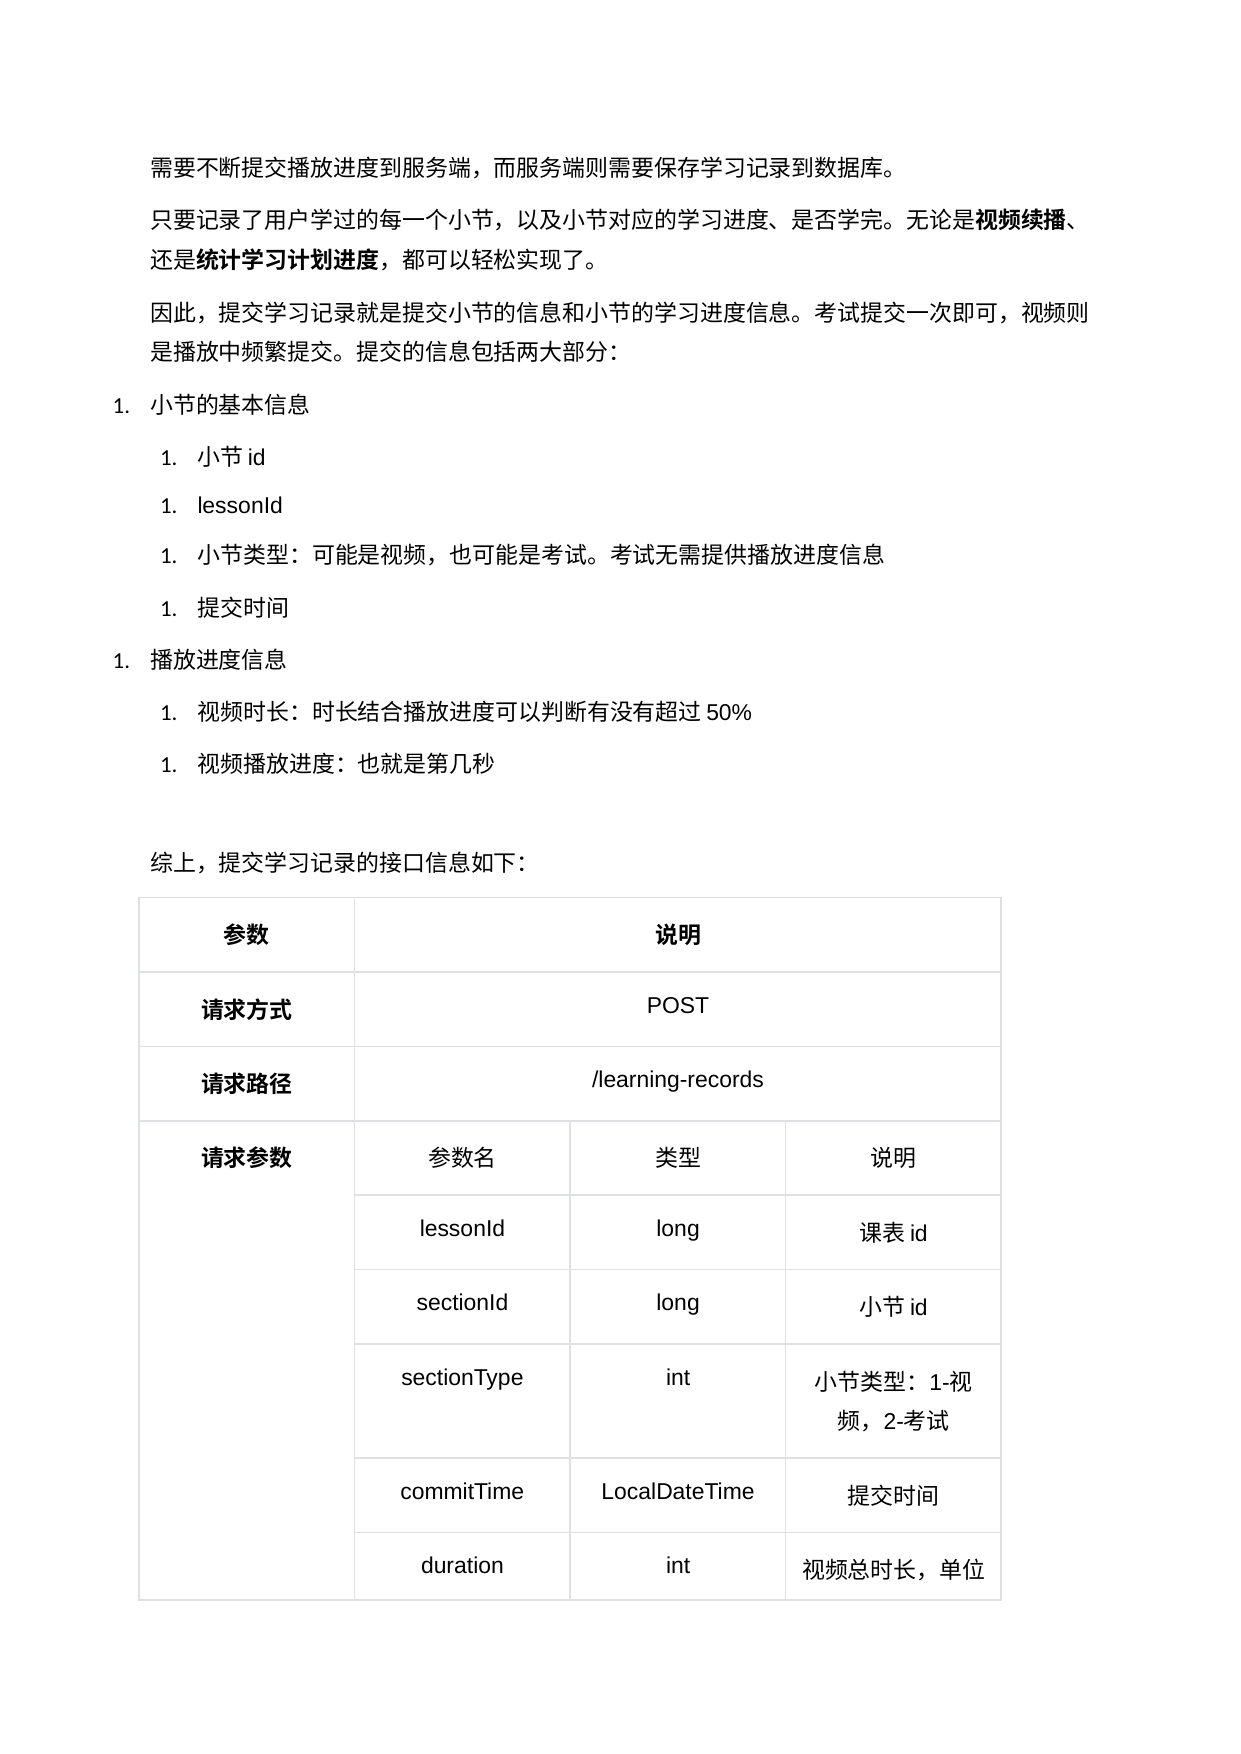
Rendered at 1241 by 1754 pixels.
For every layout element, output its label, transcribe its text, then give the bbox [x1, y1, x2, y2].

table_cell 说明 [786, 1122, 1000, 1194]
table_cell 课表id [786, 1196, 1000, 1269]
text 因此，提交学习记录就是提交小节的信息和小节的学习进度信息。考试提交一次即可，视频则是播放中频繁提交。提交的信息包括两大部分： [150, 294, 1090, 367]
table_cell int [571, 1533, 785, 1599]
table_cell 参数名 [355, 1122, 569, 1194]
table_cell 请求路径 [140, 1047, 354, 1120]
table_cell POST [355, 973, 1000, 1046]
text 只要记录了用户学过的每一个小节，以及小节对应的学习进度、是否学完。无论是视频续播、还是统计学习计划进度，都可以轻松实现了。 [150, 202, 1090, 275]
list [112, 150, 1090, 183]
table_cell LocalDateTime [571, 1459, 785, 1532]
list 视频播放进度：也就是第几秒 [160, 746, 1090, 779]
table_cell 视频总时长，单位秒 [786, 1533, 1000, 1599]
table_cell 提交时间 [786, 1459, 1000, 1532]
table_cell duration [355, 1533, 569, 1599]
list 视频时长：时长结合播放进度可以判断有没有超过50% [160, 694, 1090, 727]
table_cell 请求方式 [140, 973, 354, 1046]
table_header 参数 [140, 898, 354, 971]
table_cell 请求参数 [140, 1122, 354, 1599]
table_cell sectionType [355, 1345, 569, 1457]
table_cell /learning-records [355, 1047, 1000, 1120]
table_cell 小节类型：1-视频，2-考试 [786, 1345, 1000, 1457]
table_cell int [571, 1345, 785, 1457]
table_cell commitTime [355, 1459, 569, 1532]
table_cell long [571, 1196, 785, 1269]
list 小节类型：可能是视频，也可能是考试。考试无需提供播放进度信息 [160, 537, 1090, 570]
table_cell long [571, 1270, 785, 1343]
list 小节id [160, 439, 1090, 472]
list 提交时间 [160, 589, 1090, 623]
list lessonId [160, 491, 1090, 519]
table_cell sectionId [355, 1270, 569, 1343]
table_cell 小节id [786, 1270, 1000, 1343]
table_cell 类型 [571, 1122, 785, 1194]
list 播放进度信息 [112, 642, 1090, 675]
table_header 说明 [355, 898, 1000, 971]
table_cell lessonId [355, 1196, 569, 1269]
list 小节的基本信息 [112, 386, 1090, 420]
text 综上，提交学习记录的接口信息如下： [150, 844, 1090, 878]
